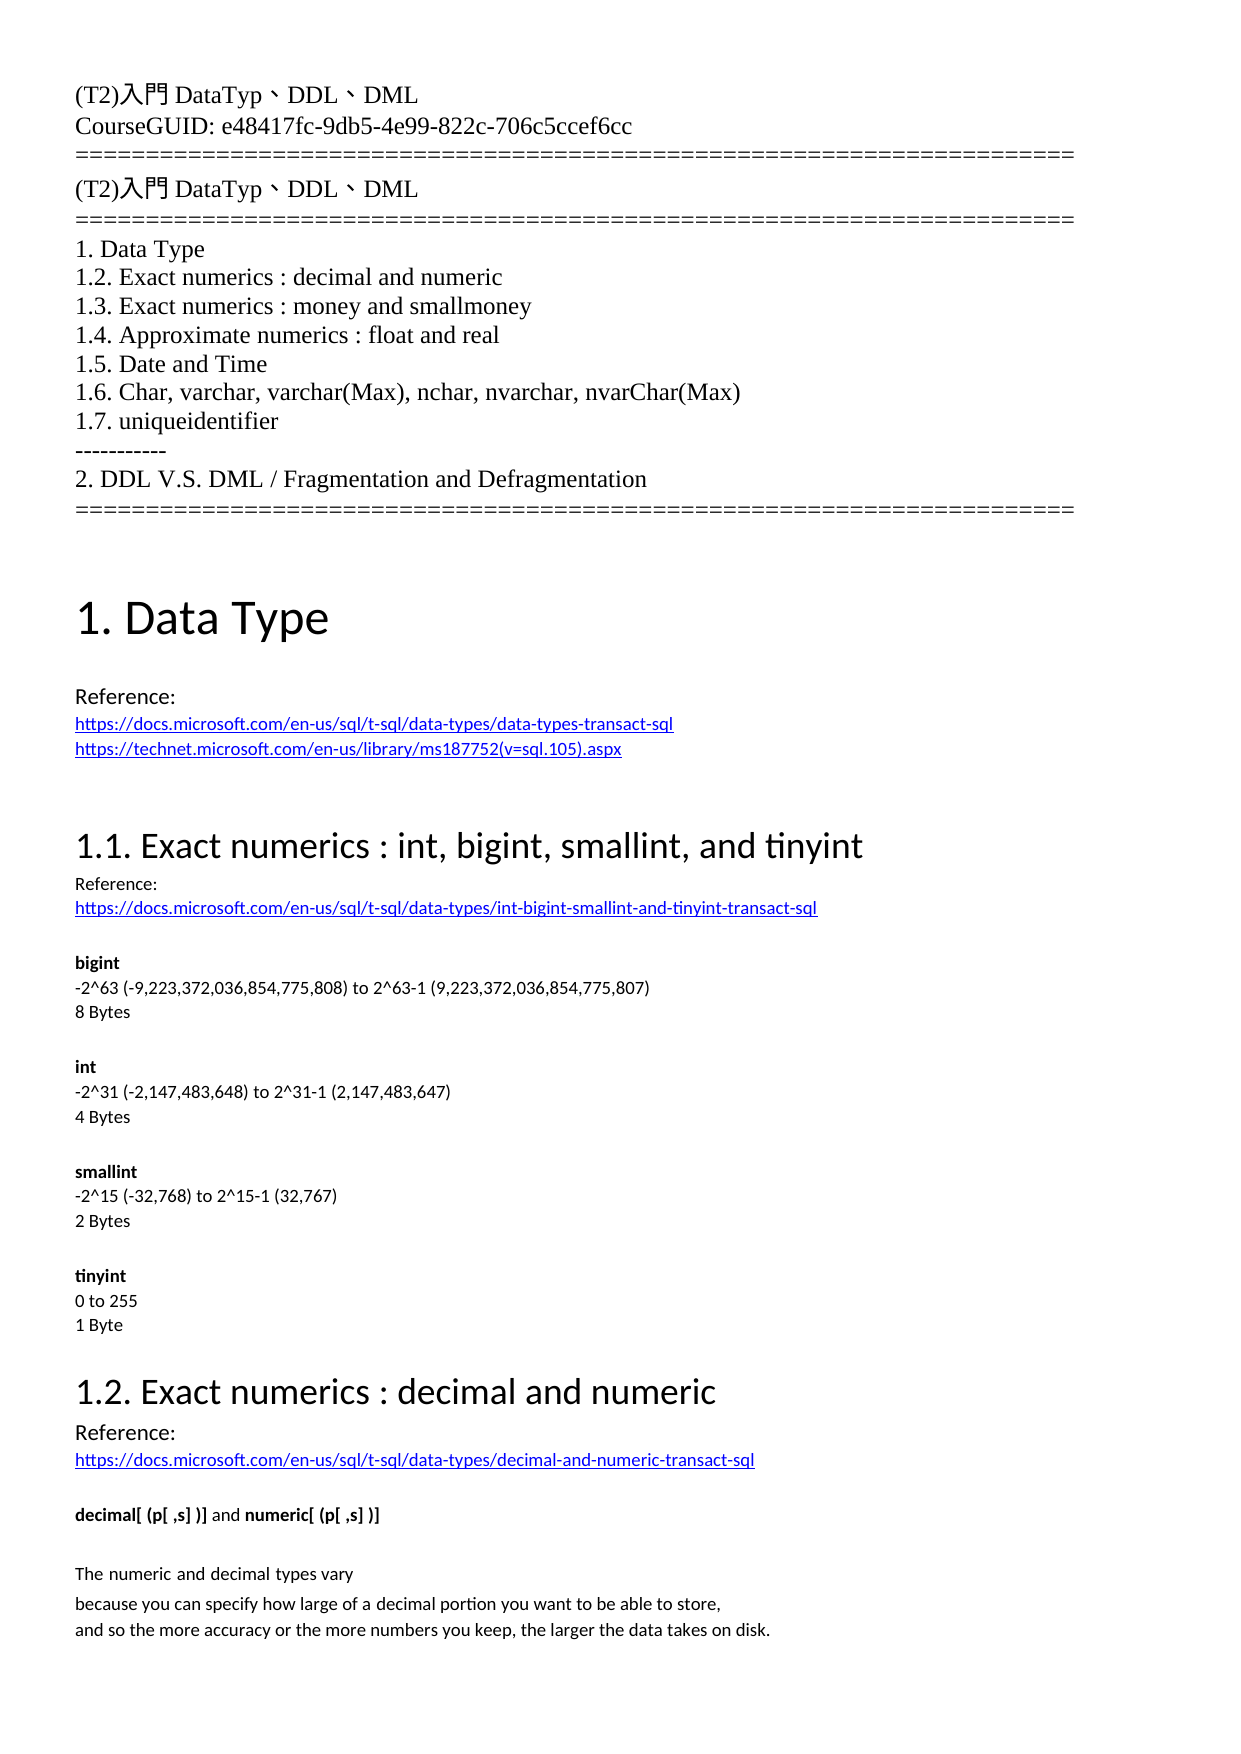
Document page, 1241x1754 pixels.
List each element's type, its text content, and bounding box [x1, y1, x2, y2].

text 1.2. Exact numerics : decimal and numeric [75, 262, 1165, 291]
text https://docs.microsoft.com/en-us/sql/t-sql/data-types/data-types-transact-sql [75, 712, 1165, 735]
text 1.7. uniqueidentifier [75, 406, 1165, 435]
text tinyint [75, 1264, 1165, 1287]
text Reference: [75, 682, 1165, 710]
text int [75, 1056, 1165, 1078]
text decimal[ (p[ ,s] )] and numeric[ (p[ ,s] )] [75, 1503, 1165, 1526]
text 0 to 255 [75, 1289, 1165, 1312]
text 1.6. Char, varchar, varchar(Max), nchar, nvarchar, nvarChar(Max) [75, 377, 1165, 406]
text Reference: [75, 872, 1165, 894]
text -2^15 (-32,768) to 2^15-1 (32,767) [75, 1184, 1165, 1207]
text and so the more accuracy or the more numbers you keep, the larger the data takes on disk. [75, 1618, 1165, 1641]
text https://docs.microsoft.com/en-us/sql/t-sql/data-types/int-bigint-smallint-and-tinyint-transact-sql [75, 896, 1165, 919]
text Reference: [75, 1418, 1165, 1446]
text 4 Bytes [75, 1105, 1165, 1128]
text bigint [75, 951, 1165, 974]
text 1.1. Exact numerics : int, bigint, smallint, and tinyint [75, 822, 1165, 868]
text 1. Data Type [75, 586, 1165, 647]
text -2^63 (-9,223,372,036,854,775,808) to 2^63-1 (9,223,372,036,854,775,807) [75, 976, 1165, 999]
text 2 Bytes [75, 1209, 1165, 1232]
text https://docs.microsoft.com/en-us/sql/t-sql/data-types/decimal-and-numeric-transact-sql [75, 1448, 1165, 1471]
text 1.5. Date and Time [75, 349, 1165, 377]
text 1.2. Exact numerics : decimal and numeric [75, 1368, 1165, 1414]
text 1.4. Approximate numerics : float and real [75, 320, 1165, 349]
text 1.3. Exact numerics : money and smallmoney [75, 291, 1165, 320]
text (T2)入門DataTyp、DDL、DML CourseGUID: e48417fc-9db5-4e99-822c-706c5ccef6cc ======================================================================= (T2)入門DataTyp、DDL、DML ======================================================================= 1. Data Type [75, 75, 1165, 262]
text because you can specify how large of a decimal portion you want to be able to store, [75, 1588, 1165, 1616]
text The numeric and decimal types vary [75, 1558, 1165, 1586]
text -2^31 (-2,147,483,648) to 2^31-1 (2,147,483,647) [75, 1080, 1165, 1103]
text 2. DDL V.S. DML / Fragmentation and Defragmentation ======================================================================= [75, 464, 1165, 584]
text smallint [75, 1160, 1165, 1183]
text ----------- [75, 435, 1165, 464]
text 8 Bytes [75, 1001, 1165, 1023]
text 1 Byte [75, 1313, 1165, 1336]
text https://technet.microsoft.com/en-us/library/ms187752(v=sql.105).aspx [75, 737, 1165, 760]
